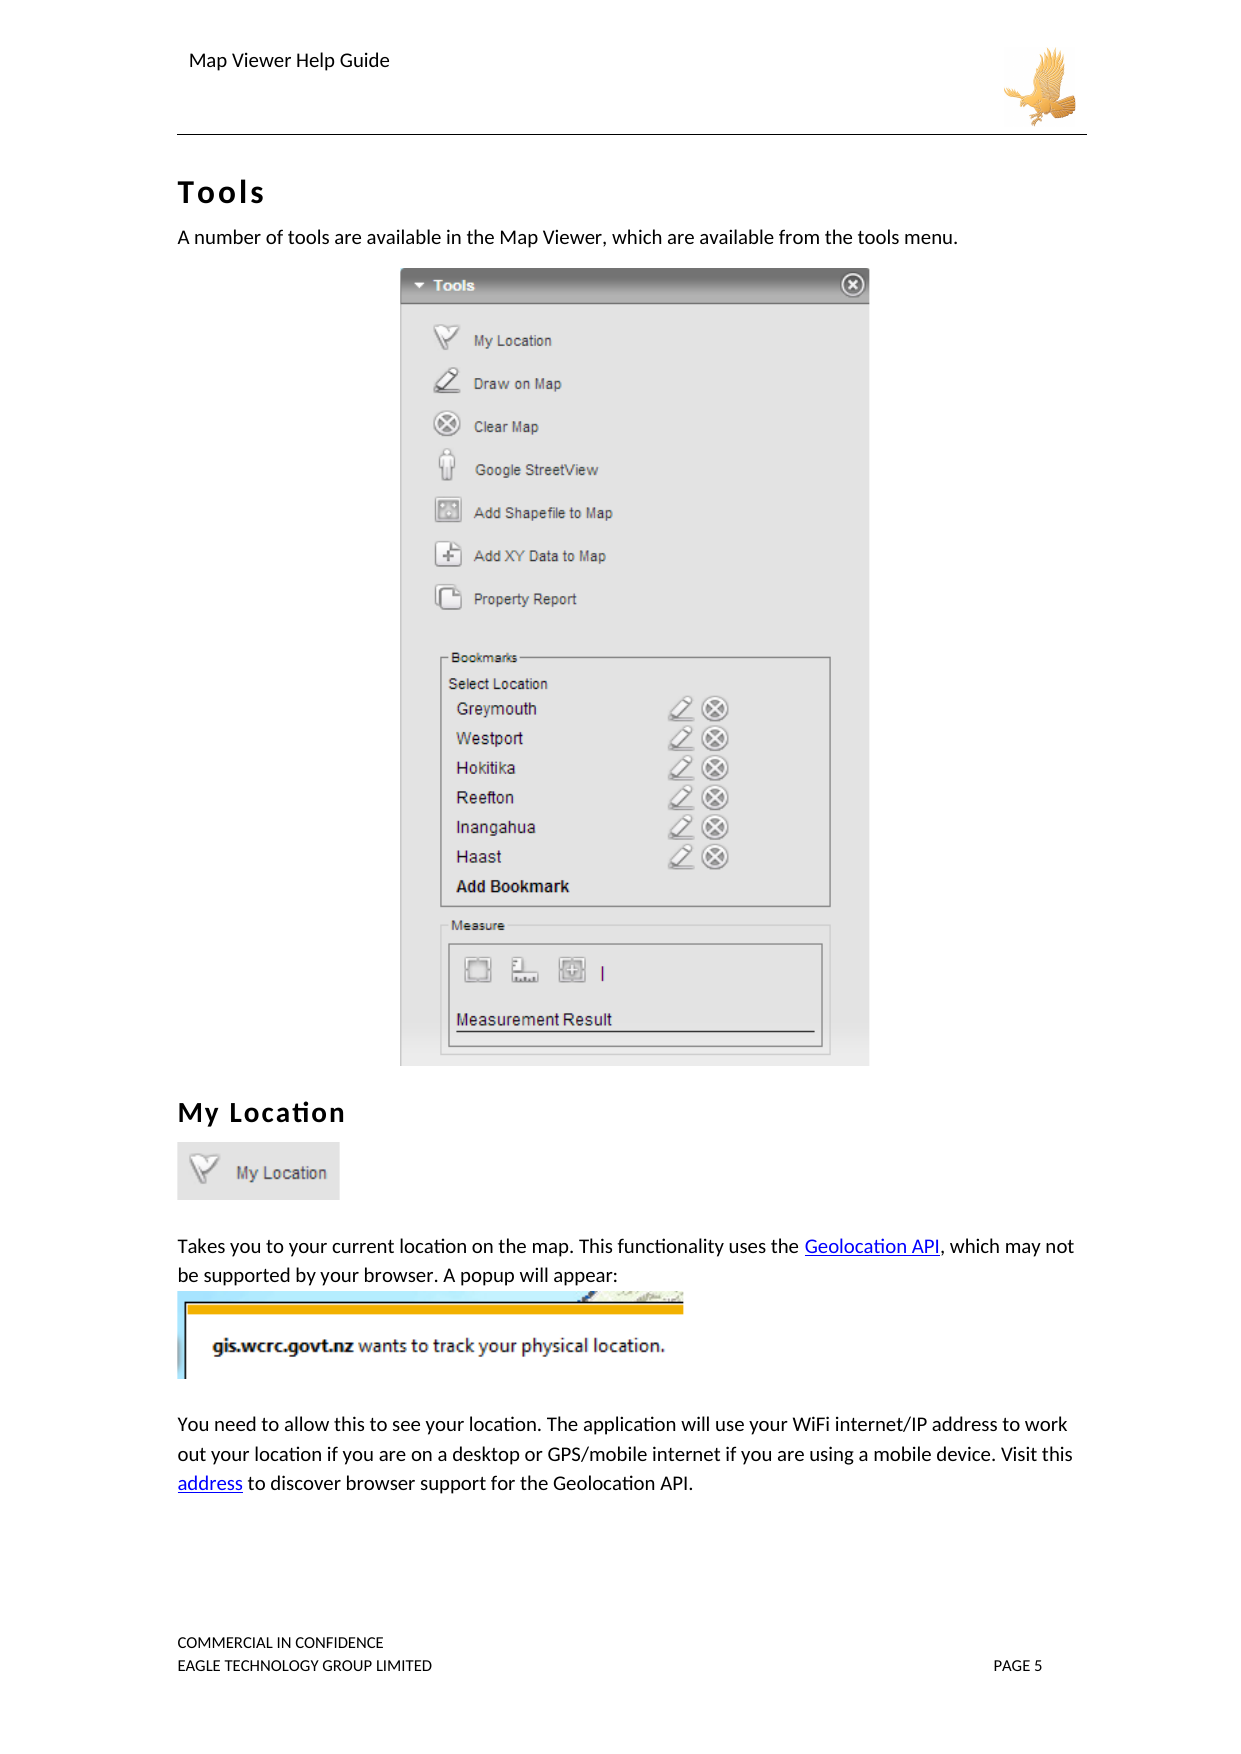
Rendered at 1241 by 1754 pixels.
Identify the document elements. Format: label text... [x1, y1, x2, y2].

picture [1003, 47, 1076, 127]
picture [177, 1291, 684, 1379]
text Takes you to your current location on the map. This functionality uses the Geolocation API, which may not be supported by your browser. A popup will appear: [177, 1233, 1092, 1287]
picture [177, 1142, 340, 1200]
subtitle My Location [177, 1094, 1092, 1129]
text You need to allow this to see your location. The application will use your WiFi internet/IP address to work out your location if you are on a desktop or GPS/mobile internet if you are using a mobile device. Visit this address to discover browser support for the Geolocation API. [177, 1412, 1092, 1495]
text A number of tools are available in the Map Viewer, which are available from the tools menu. [177, 224, 1092, 250]
picture [400, 268, 870, 1066]
subtitle Tools [177, 171, 1092, 212]
